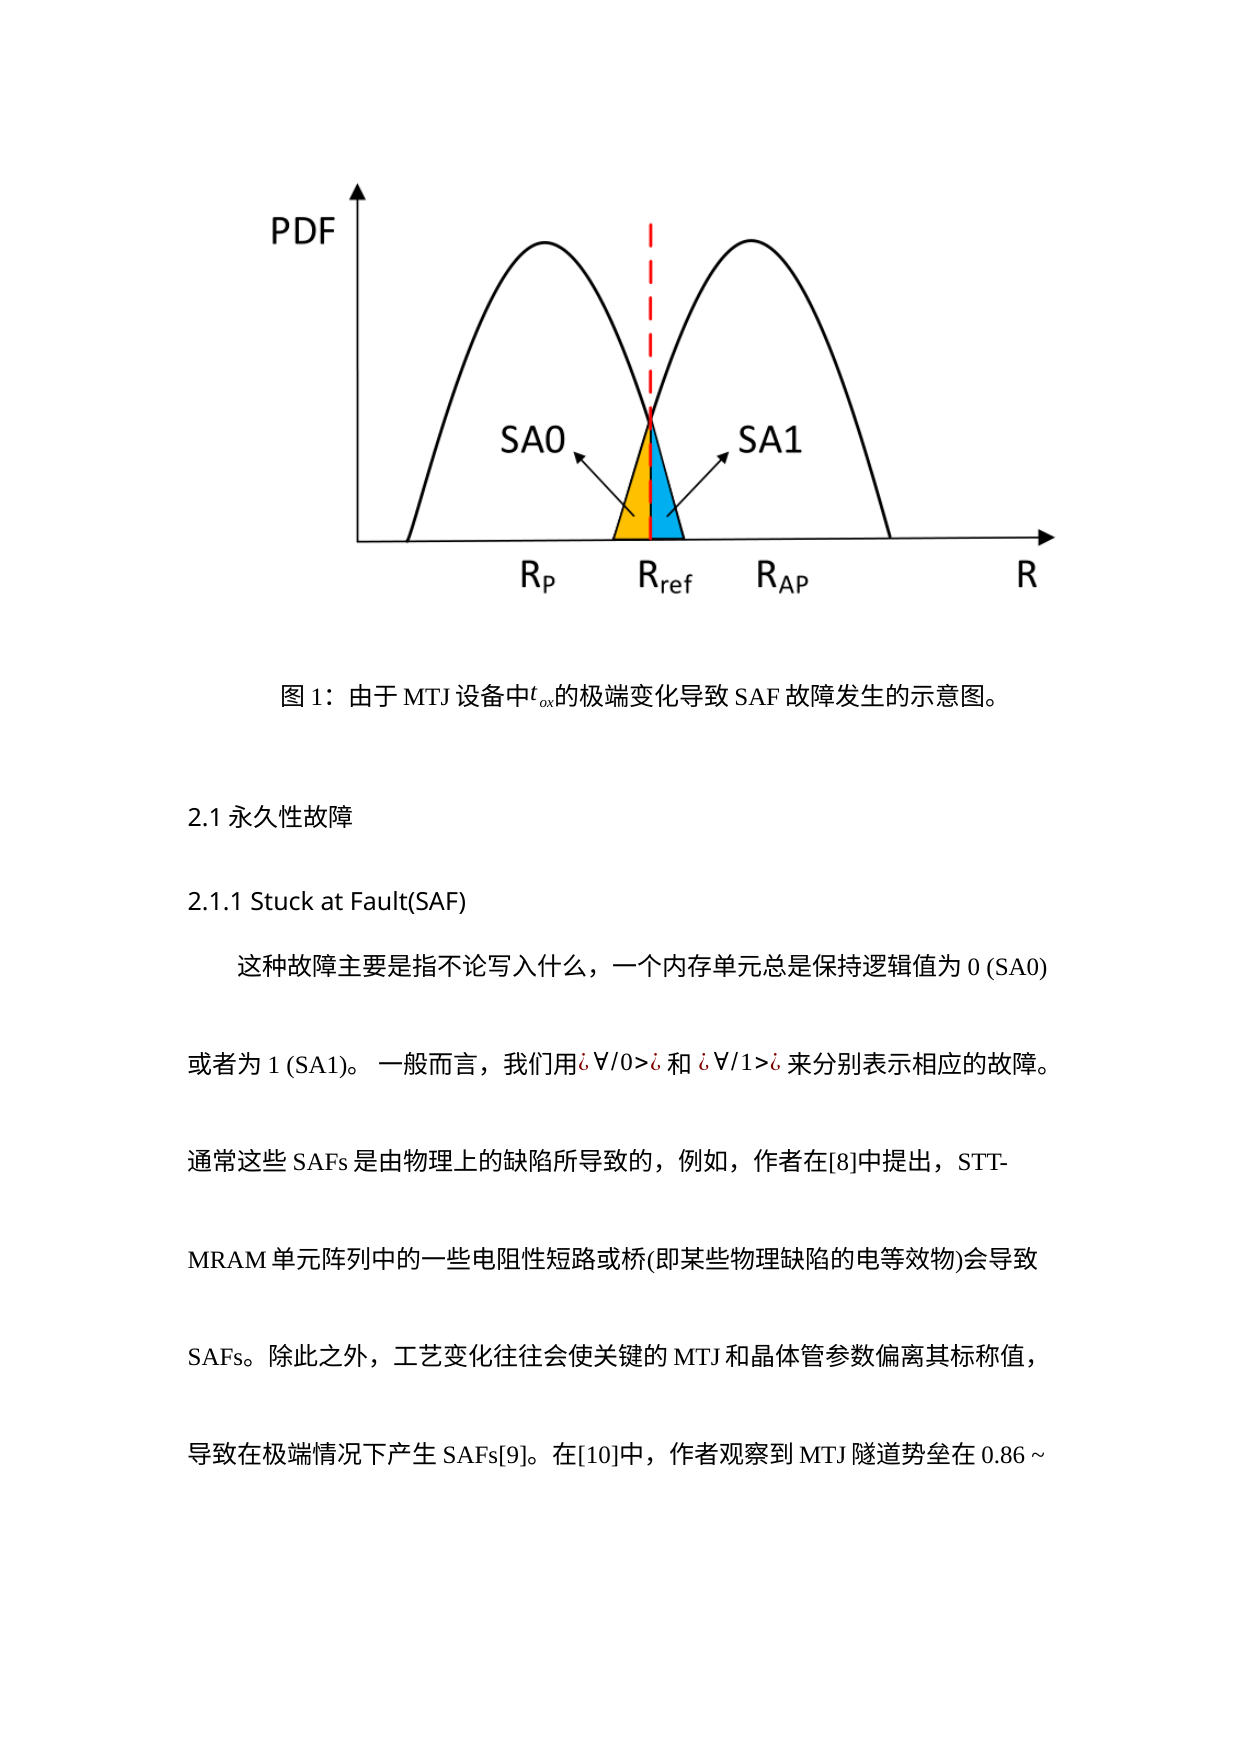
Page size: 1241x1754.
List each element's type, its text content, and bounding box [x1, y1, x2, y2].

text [187, 932, 1053, 1485]
picture [231, 162, 1097, 619]
text 图1：由于MTJ设备中的极端变化导致SAF故障发生的示意图。 [187, 662, 1053, 727]
text 2.1.1 Stuck at Fault(SAF) [179, 881, 1061, 920]
text 2.1永久性故障 [179, 795, 1061, 833]
